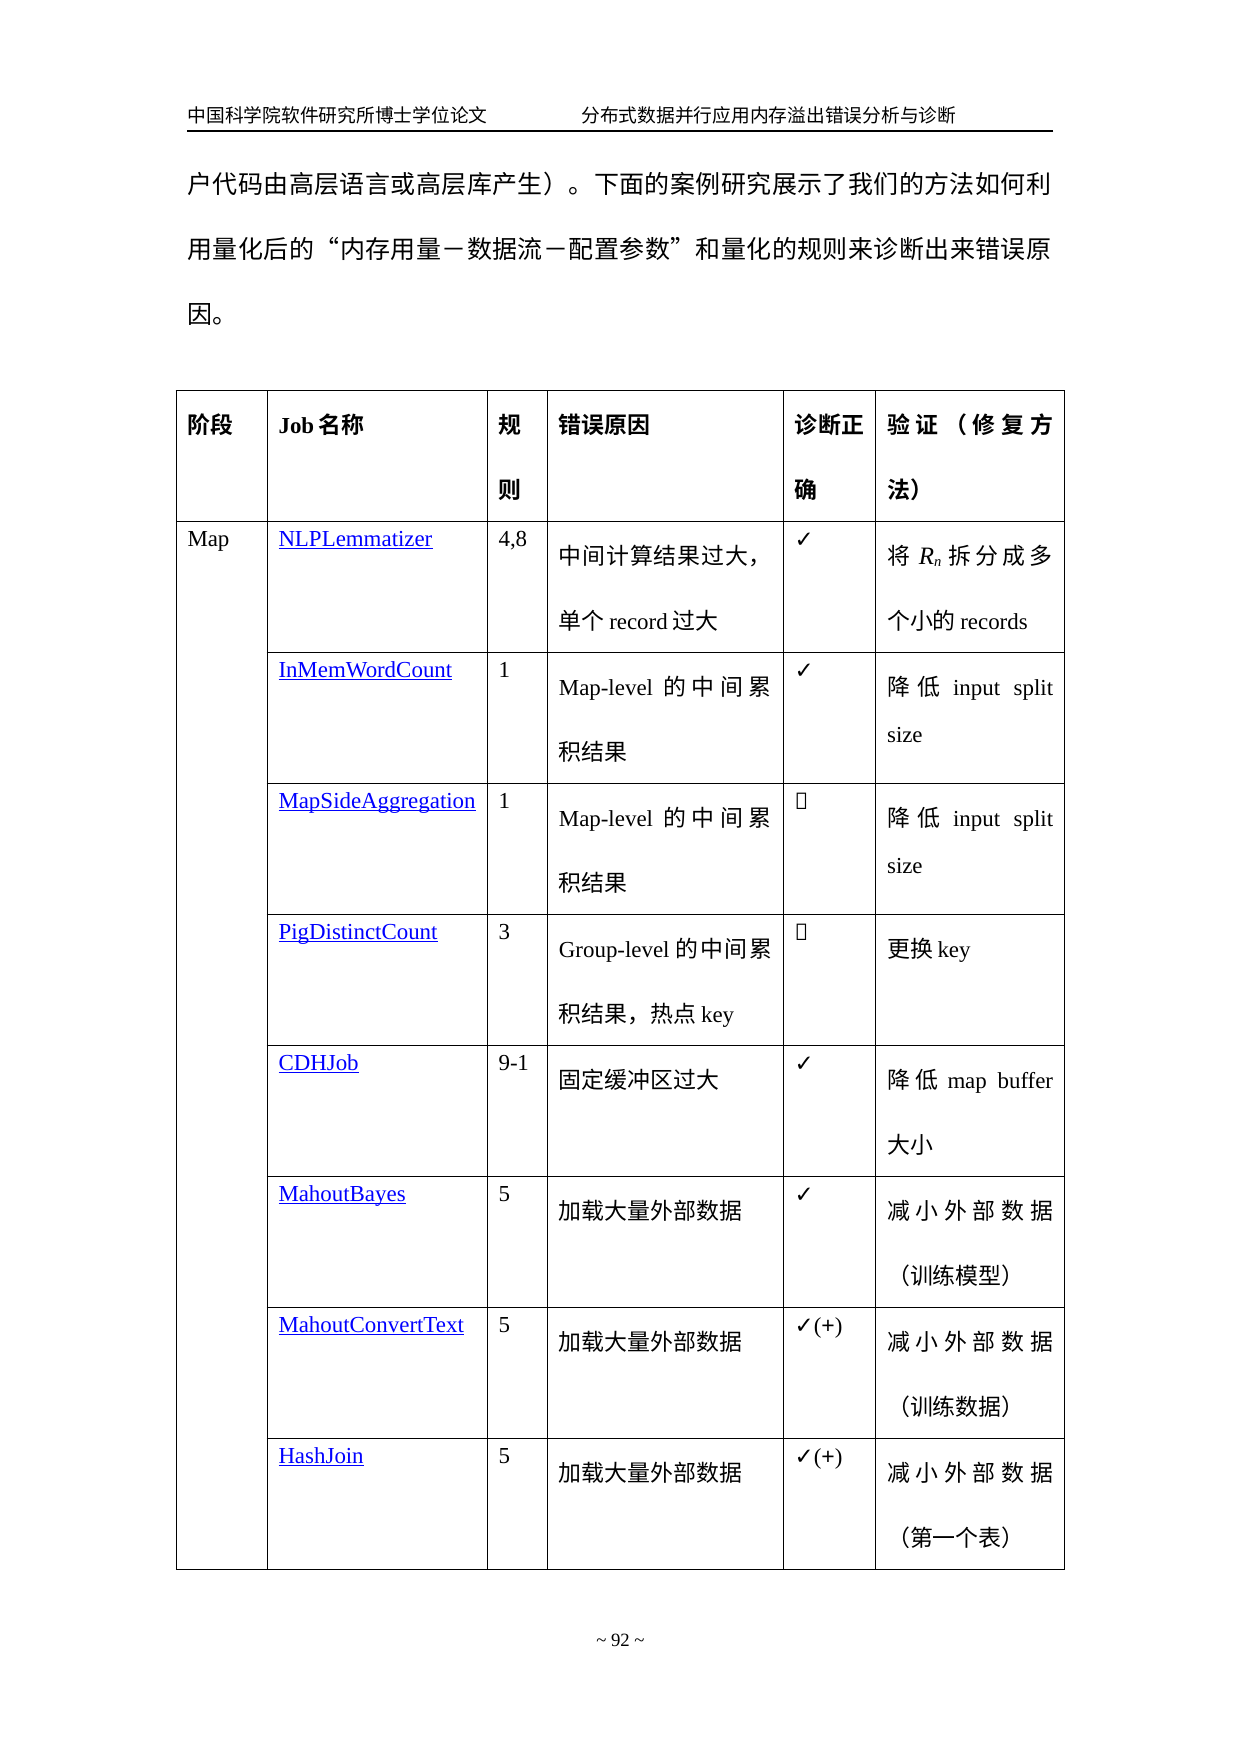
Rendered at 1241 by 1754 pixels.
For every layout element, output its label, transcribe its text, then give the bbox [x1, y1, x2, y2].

table_cell 减小外部数据（训练模型） [876, 1177, 1064, 1307]
table_cell 减小外部数据（训练数据） [876, 1308, 1064, 1438]
table_cell 将Rn拆分成多个小的records [876, 522, 1064, 652]
table_cell PigDistinctCount [268, 915, 487, 1045]
table_cell MapSideAggregation [268, 784, 487, 914]
table_cell ✓ [784, 1046, 875, 1176]
table_header 错误原因 [548, 391, 783, 521]
table_cell 1 [488, 653, 547, 783]
table_cell 降低input split size [876, 784, 1064, 914]
table_cell 降低input split size [876, 653, 1064, 783]
table_header 诊断正确 [784, 391, 875, 521]
table_header 阶段 [177, 391, 267, 521]
table_header Job名称 [268, 391, 487, 521]
table_cell 5 [488, 1308, 547, 1438]
table_cell ✓ [784, 653, 875, 783]
table_cell 3 [488, 915, 547, 1045]
table_header 验证（修复方法） [876, 391, 1064, 521]
table_cell 5 [488, 1439, 547, 1569]
table_header 规则 [488, 391, 547, 521]
table_cell 减小外部数据（第一个表） [876, 1439, 1064, 1569]
table_cell ✓(+) [784, 1439, 875, 1569]
table_cell 加载大量外部数据 [548, 1439, 783, 1569]
table_cell 固定缓冲区过大 [548, 1046, 783, 1176]
table_cell 加载大量外部数据 [548, 1308, 783, 1438]
table_cell 降低map buffer大小 [876, 1046, 1064, 1176]
table_cell MahoutBayes [268, 1177, 487, 1307]
table_cell 5 [488, 1177, 547, 1307]
table_cell Map-level的中间累积结果 [548, 784, 783, 914]
table_cell 更换key [876, 915, 1064, 1045]
table_cell NLPLemmatizer [268, 522, 487, 652]
table_cell ✓ [784, 522, 875, 652]
table_cell 9-1 [488, 1046, 547, 1176]
table_cell MahoutConvertText [268, 1308, 487, 1438]
table_cell 加载大量外部数据 [548, 1177, 783, 1307]
table_cell ✓(+) [784, 1308, 875, 1438]
table_cell 4,8 [488, 522, 547, 652]
table_cell 中间计算结果过大，单个record过大 [548, 522, 783, 652]
table_cell InMemWordCount [268, 653, 487, 783]
table_cell ✓ [784, 1177, 875, 1307]
table_cell Map [177, 522, 267, 1569]
table_cell  [784, 784, 875, 914]
table_cell 1 [488, 784, 547, 914]
table_cell CDHJob [268, 1046, 487, 1176]
table_cell Group-level的中间累积结果，热点key [548, 915, 783, 1045]
table_cell  [784, 915, 875, 1045]
table_cell Map-level的中间累积结果 [548, 653, 783, 783]
table_cell HashJoin [268, 1439, 487, 1569]
